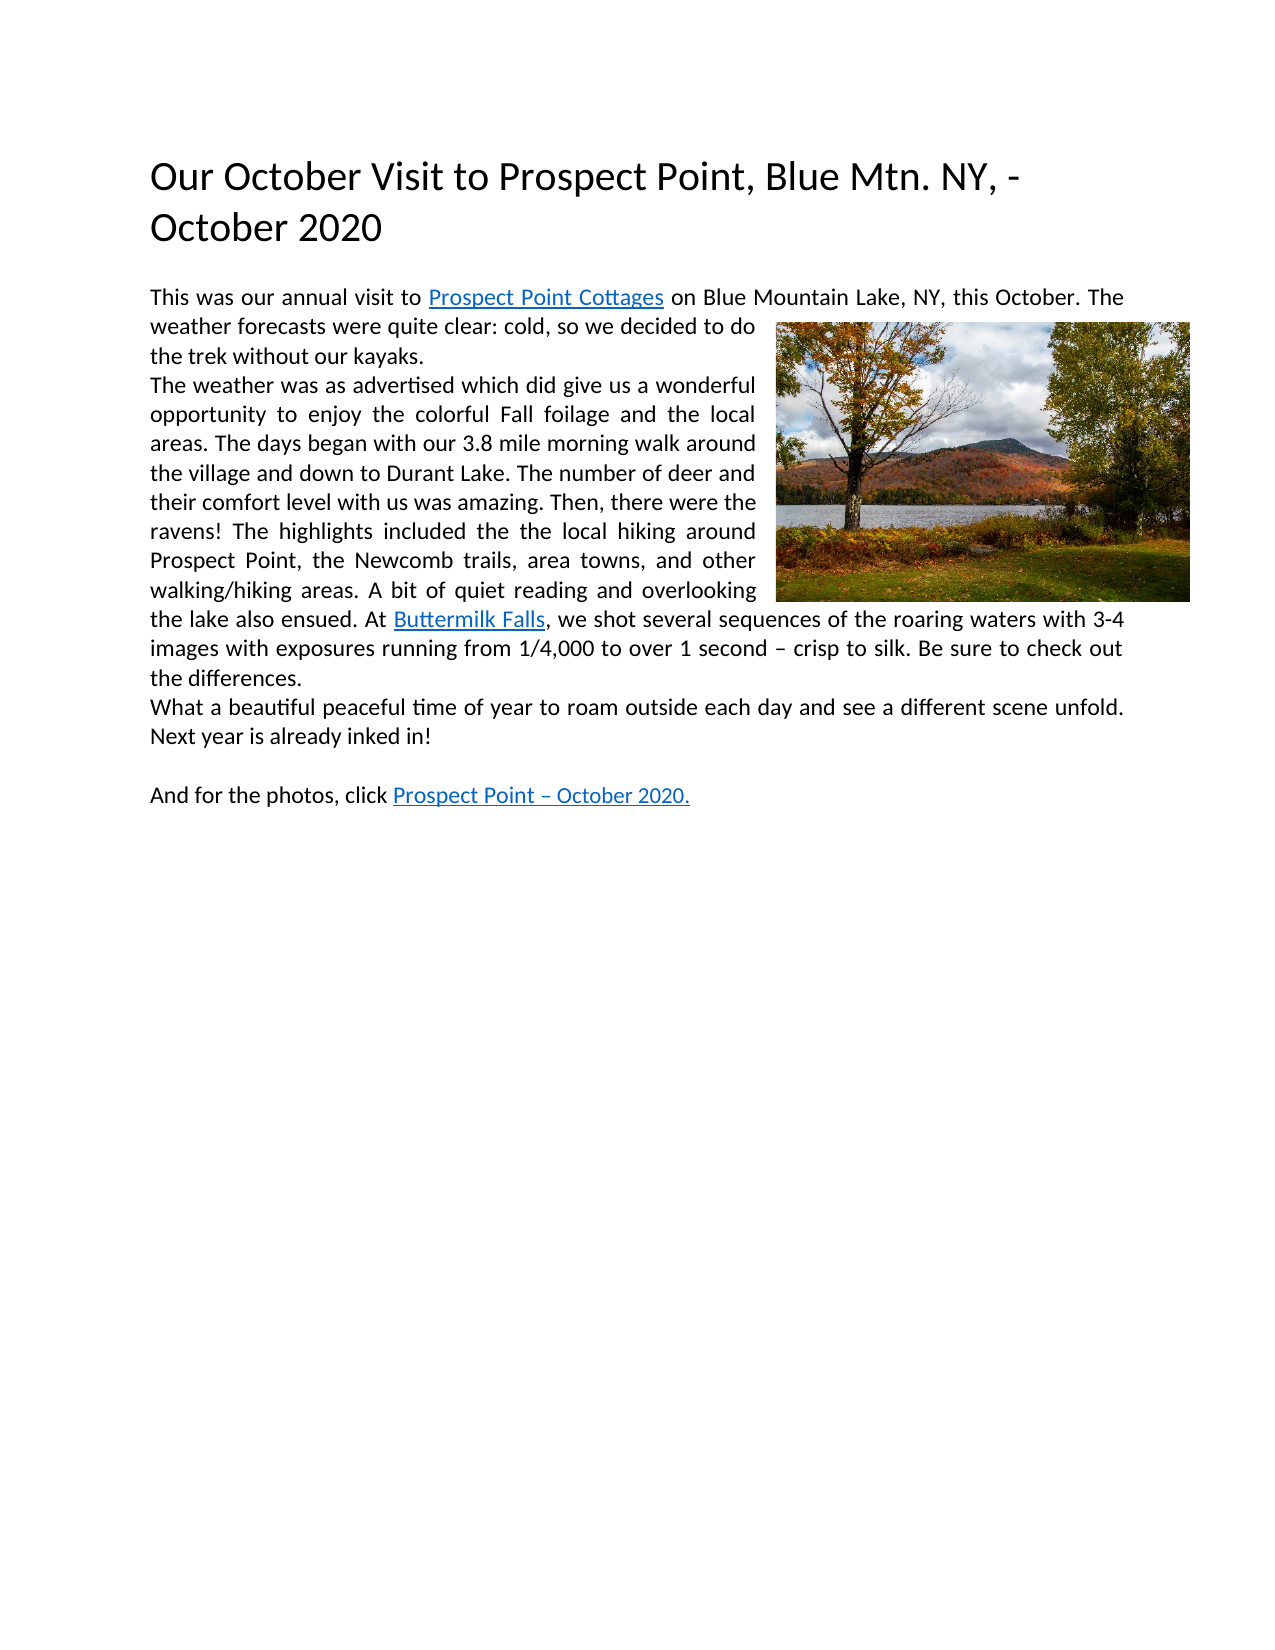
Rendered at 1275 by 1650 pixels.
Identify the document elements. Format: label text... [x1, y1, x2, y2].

text And for the photos, click Prospect Point – October 2020. [150, 780, 1125, 809]
text What a beautiful peaceful time of year to roam outside each day and see a different scene unfold. Next year is already inked in! [150, 692, 1125, 751]
text This was our annual visit to Prospect Point Cottages on Blue Mountain Lake, NY, this October. The weather forecasts were quite clear: cold, so we decided to do the trek without our kayaks. [150, 282, 1125, 370]
text Our October Visit to Prospect Point, Blue Mtn. NY, - October 2020 [150, 150, 1125, 282]
picture [774, 322, 1190, 601]
text The weather was as advertised which did give us a wonderful opportunity to enjoy the colorful Fall foilage and the local areas. The days began with our 3.8 mile morning walk around the village and down to Durant Lake. The number of deer and their comfort level with us was amazing. Then, there were the ravens! The highlights included the the local hiking around Prospect Point, the Newcomb trails, area towns, and other walking/hiking areas. A bit of quiet reading and overlooking the lake also ensued. At Buttermilk Falls, we shot several sequences of the roaring waters with 3-4 images with exposures running from 1/4,000 to over 1 second – crisp to silk. Be sure to check out the differences. [150, 370, 1125, 692]
